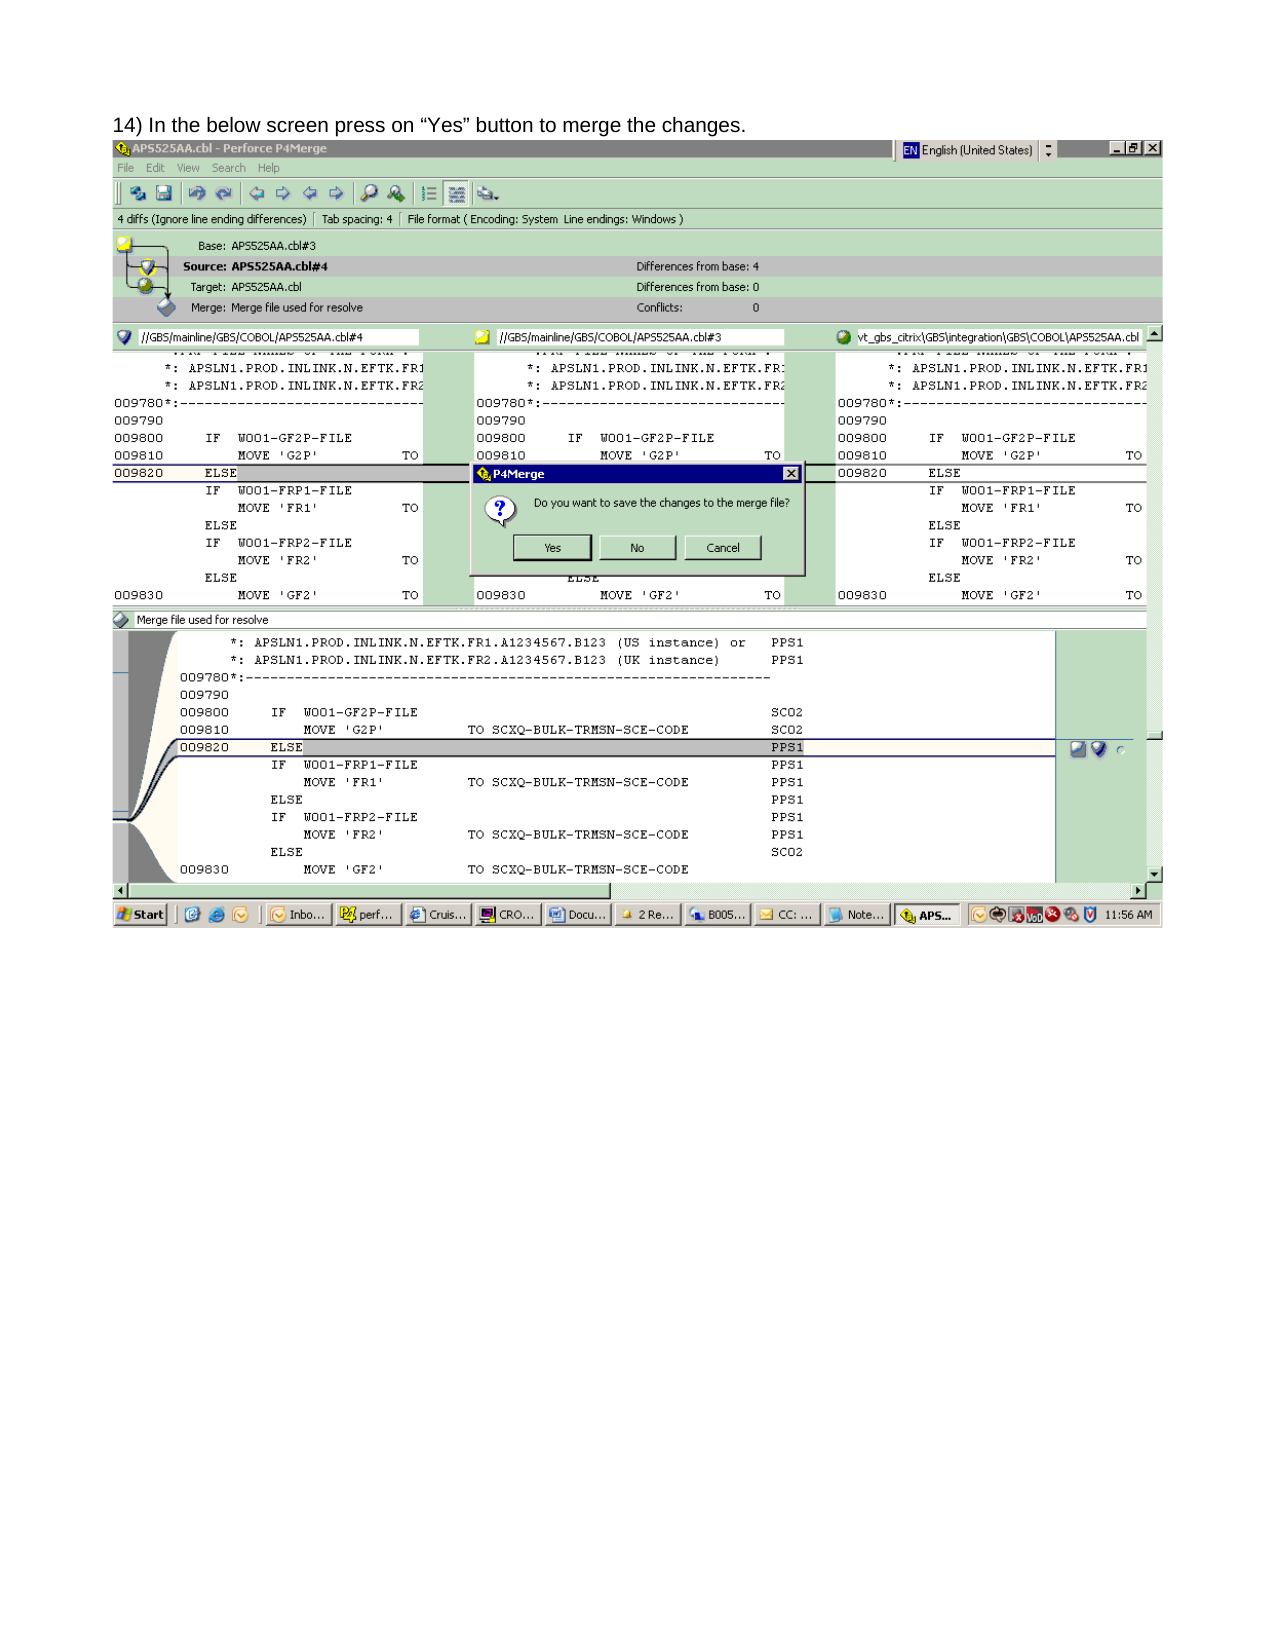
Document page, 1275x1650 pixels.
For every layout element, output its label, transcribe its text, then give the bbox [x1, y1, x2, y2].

text 14) In the below screen press on “Yes” button to merge the changes. [112, 112, 1162, 140]
picture [112, 140, 1163, 928]
